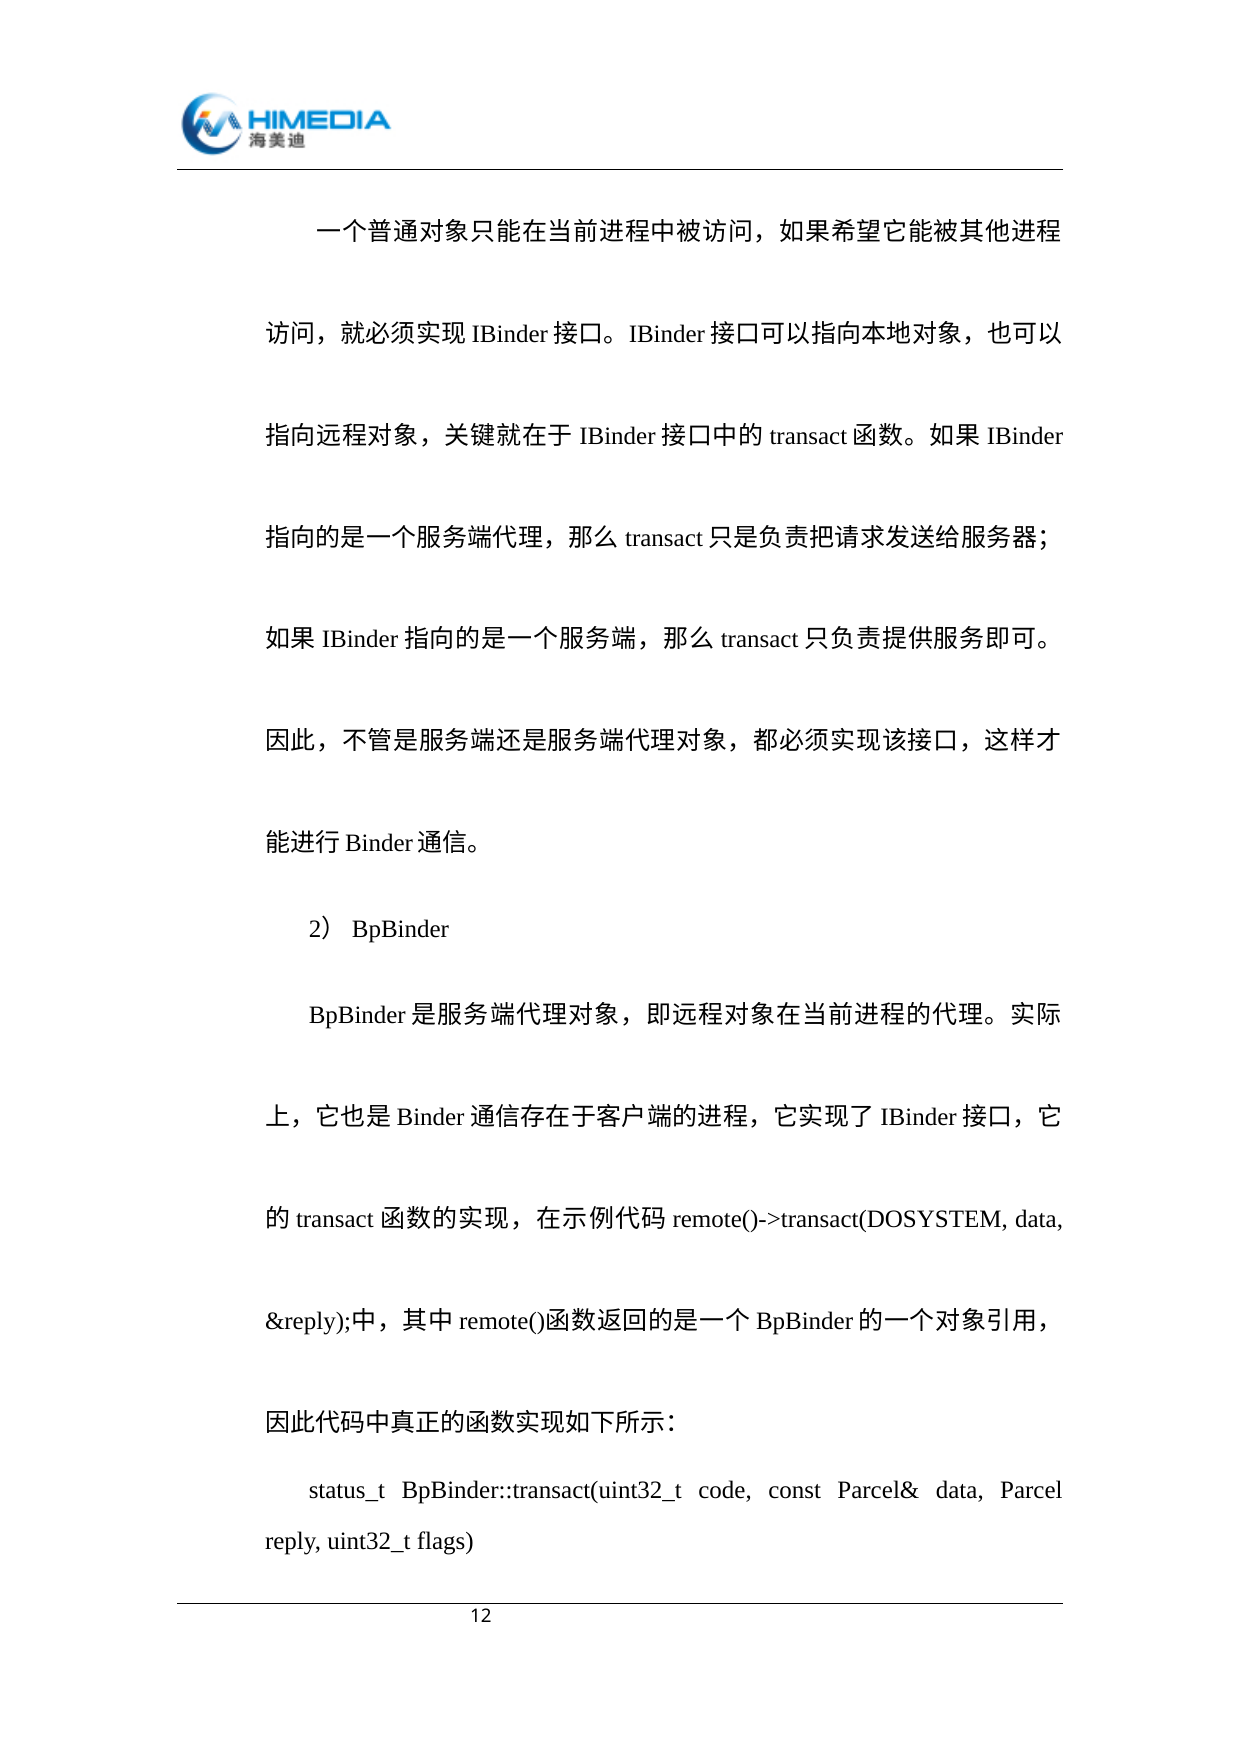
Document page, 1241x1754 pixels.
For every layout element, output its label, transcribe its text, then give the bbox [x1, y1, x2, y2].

text status_t BpBinder::transact(uint32_t code, const Parcel& data, Parcel reply, uint32_t flags) [265, 1472, 1063, 1557]
picture [177, 88, 396, 167]
list BpBinder [265, 893, 1063, 961]
text 一个普通对象只能在当前进程中被访问，如果希望它能被其他进程访问，就必须实现IBinder接口。IBinder接口可以指向本地对象，也可以指向远程对象，关键就在于IBinder接口中的transact函数。如果IBinder指向的是一个服务端代理，那么transact只是负责把请求发送给服务器；如果IBinder指向的是一个服务端，那么transact只负责提供服务即可。因此，不管是服务端还是服务端代理对象，都必须实现该接口，这样才能进行Binder通信。 [265, 196, 1063, 875]
text BpBinder是服务端代理对象，即远程对象在当前进程的代理。实际上，它也是Binder通信存在于客户端的进程，它实现了IBinder接口，它的transact函数的实现，在示例代码remote()->transact(DOSYSTEM, data, &reply);中，其中remote()函数返回的是一个BpBinder的一个对象引用，因此代码中真正的函数实现如下所示： [265, 979, 1063, 1454]
